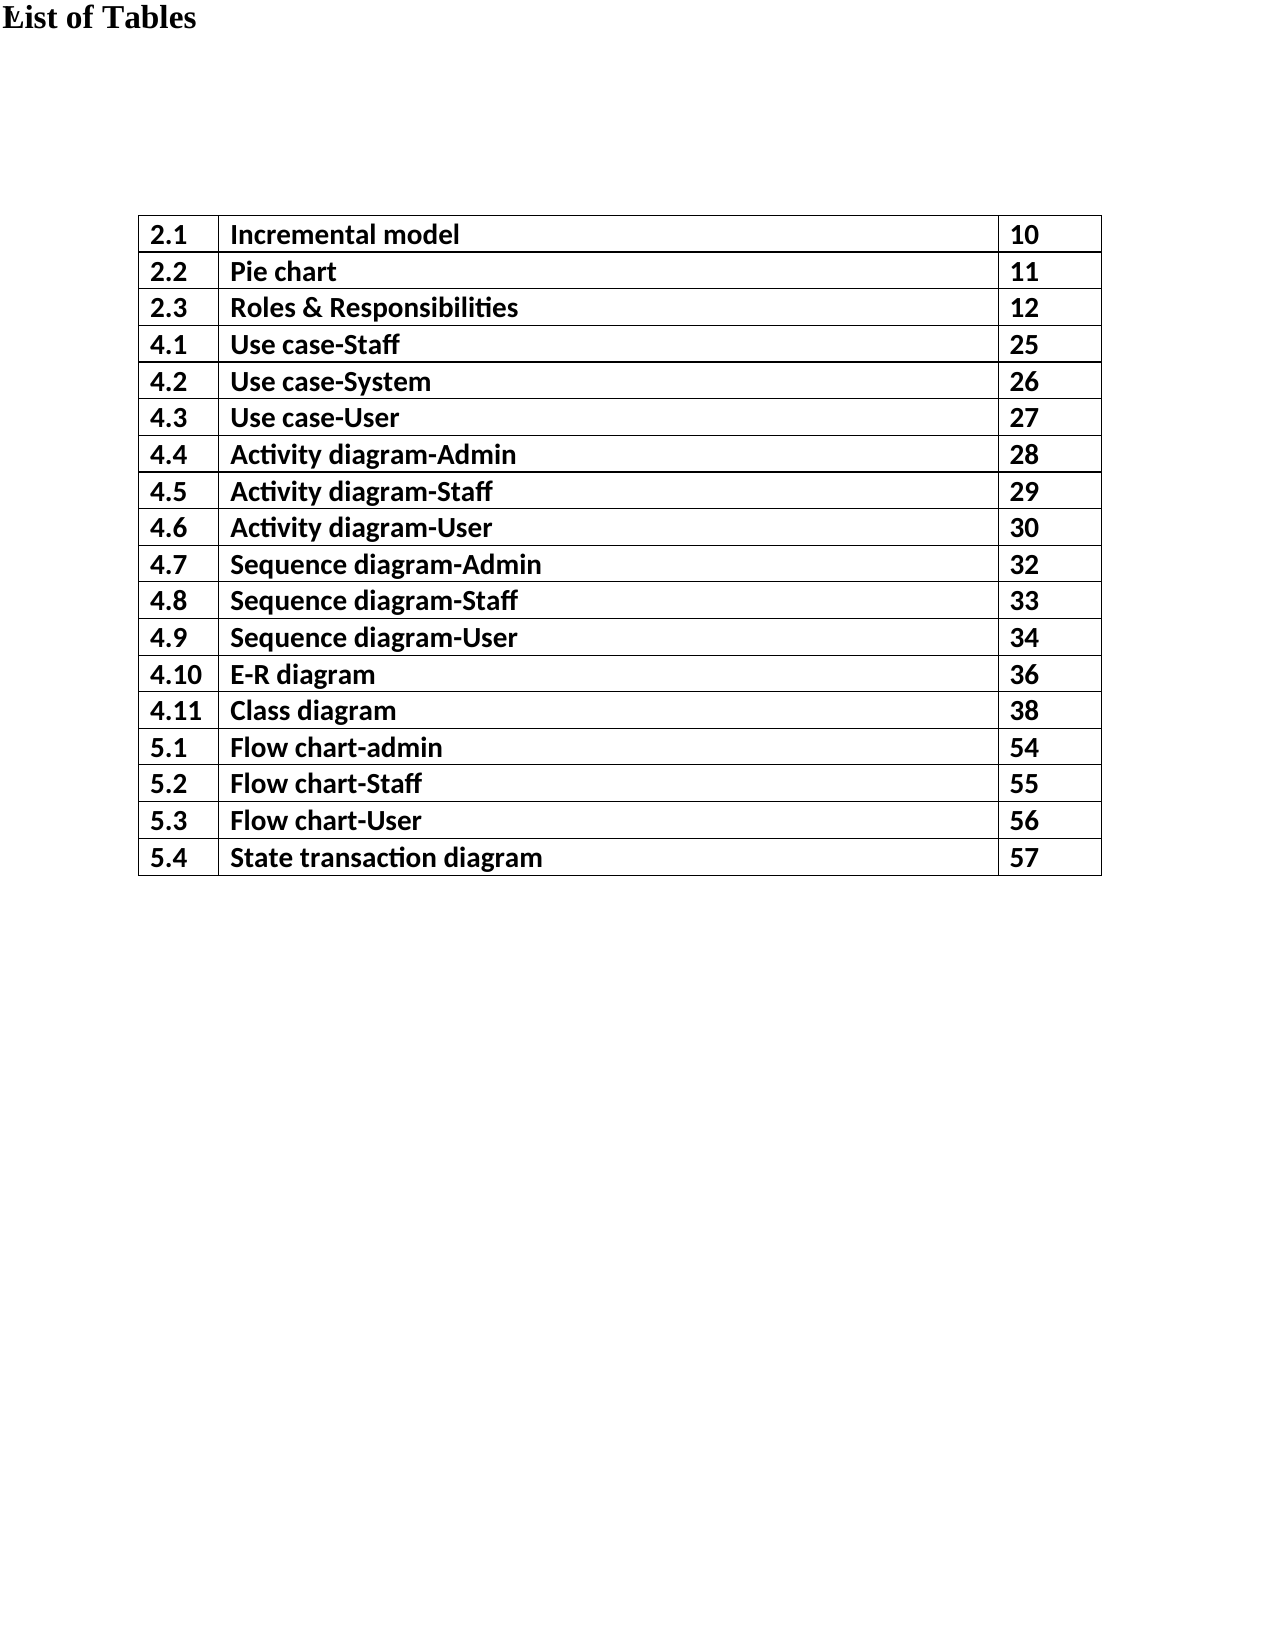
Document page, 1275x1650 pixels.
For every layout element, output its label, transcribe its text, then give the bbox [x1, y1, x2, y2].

table_cell Class diagram [219, 692, 998, 728]
table_cell Use case-User [219, 399, 998, 435]
table_cell 4.8 [139, 582, 218, 618]
table_cell 4.6 [139, 509, 218, 545]
table_cell 33 [999, 582, 1101, 618]
table_cell Activity diagram-Admin [219, 436, 998, 471]
table_cell 56 [999, 802, 1101, 838]
table_cell Use case-Staff [219, 326, 998, 361]
table_cell 11 [999, 253, 1101, 288]
table_cell Activity diagram-Staff [219, 473, 998, 508]
table_cell 4.7 [139, 546, 218, 581]
table_cell 2.3 [139, 289, 218, 325]
table_cell 5.1 [139, 729, 218, 764]
table_cell 4.2 [139, 363, 218, 398]
table_cell 27 [999, 399, 1101, 435]
table_cell Use case-System [219, 363, 998, 398]
table_header Incremental model [219, 216, 998, 251]
table_cell 30 [999, 509, 1101, 545]
table_cell 4.11 [139, 692, 218, 728]
table_cell 32 [999, 546, 1101, 581]
table_header 10 [999, 216, 1101, 251]
table_cell 38 [999, 692, 1101, 728]
table_cell 28 [999, 436, 1101, 471]
table_cell 4.1 [139, 326, 218, 361]
table_cell E-R diagram [219, 656, 998, 691]
table_cell 57 [999, 839, 1101, 874]
table_cell 4.4 [139, 436, 218, 471]
table_cell 36 [999, 656, 1101, 691]
table_cell Pie chart [219, 253, 998, 288]
table_cell 2.2 [139, 253, 218, 288]
table_cell State transaction diagram [219, 839, 998, 874]
table_cell 25 [999, 326, 1101, 361]
table_cell 4.9 [139, 619, 218, 655]
table_cell 5.2 [139, 765, 218, 801]
table_cell Flow chart-Staff [219, 765, 998, 801]
table_cell 26 [999, 363, 1101, 398]
table_cell Activity diagram-User [219, 509, 998, 545]
table_cell 5.3 [139, 802, 218, 838]
table_cell 54 [999, 729, 1101, 764]
table_cell Flow chart-User [219, 802, 998, 838]
table_cell 4.5 [139, 473, 218, 508]
table_cell Flow chart-admin [219, 729, 998, 764]
table_cell 34 [999, 619, 1101, 655]
table_cell Roles & Responsibilities [219, 289, 998, 325]
table_cell 5.4 [139, 839, 218, 874]
table_cell Sequence diagram-Staff [219, 582, 998, 618]
table_cell 4.10 [139, 656, 218, 691]
table_cell Sequence diagram-User [219, 619, 998, 655]
table_cell Sequence diagram-Admin [219, 546, 998, 581]
table_cell 55 [999, 765, 1101, 801]
table_header 2.1 [139, 216, 218, 251]
table_cell 12 [999, 289, 1101, 325]
table_cell 29 [999, 473, 1101, 508]
table_cell 4.3 [139, 399, 218, 435]
